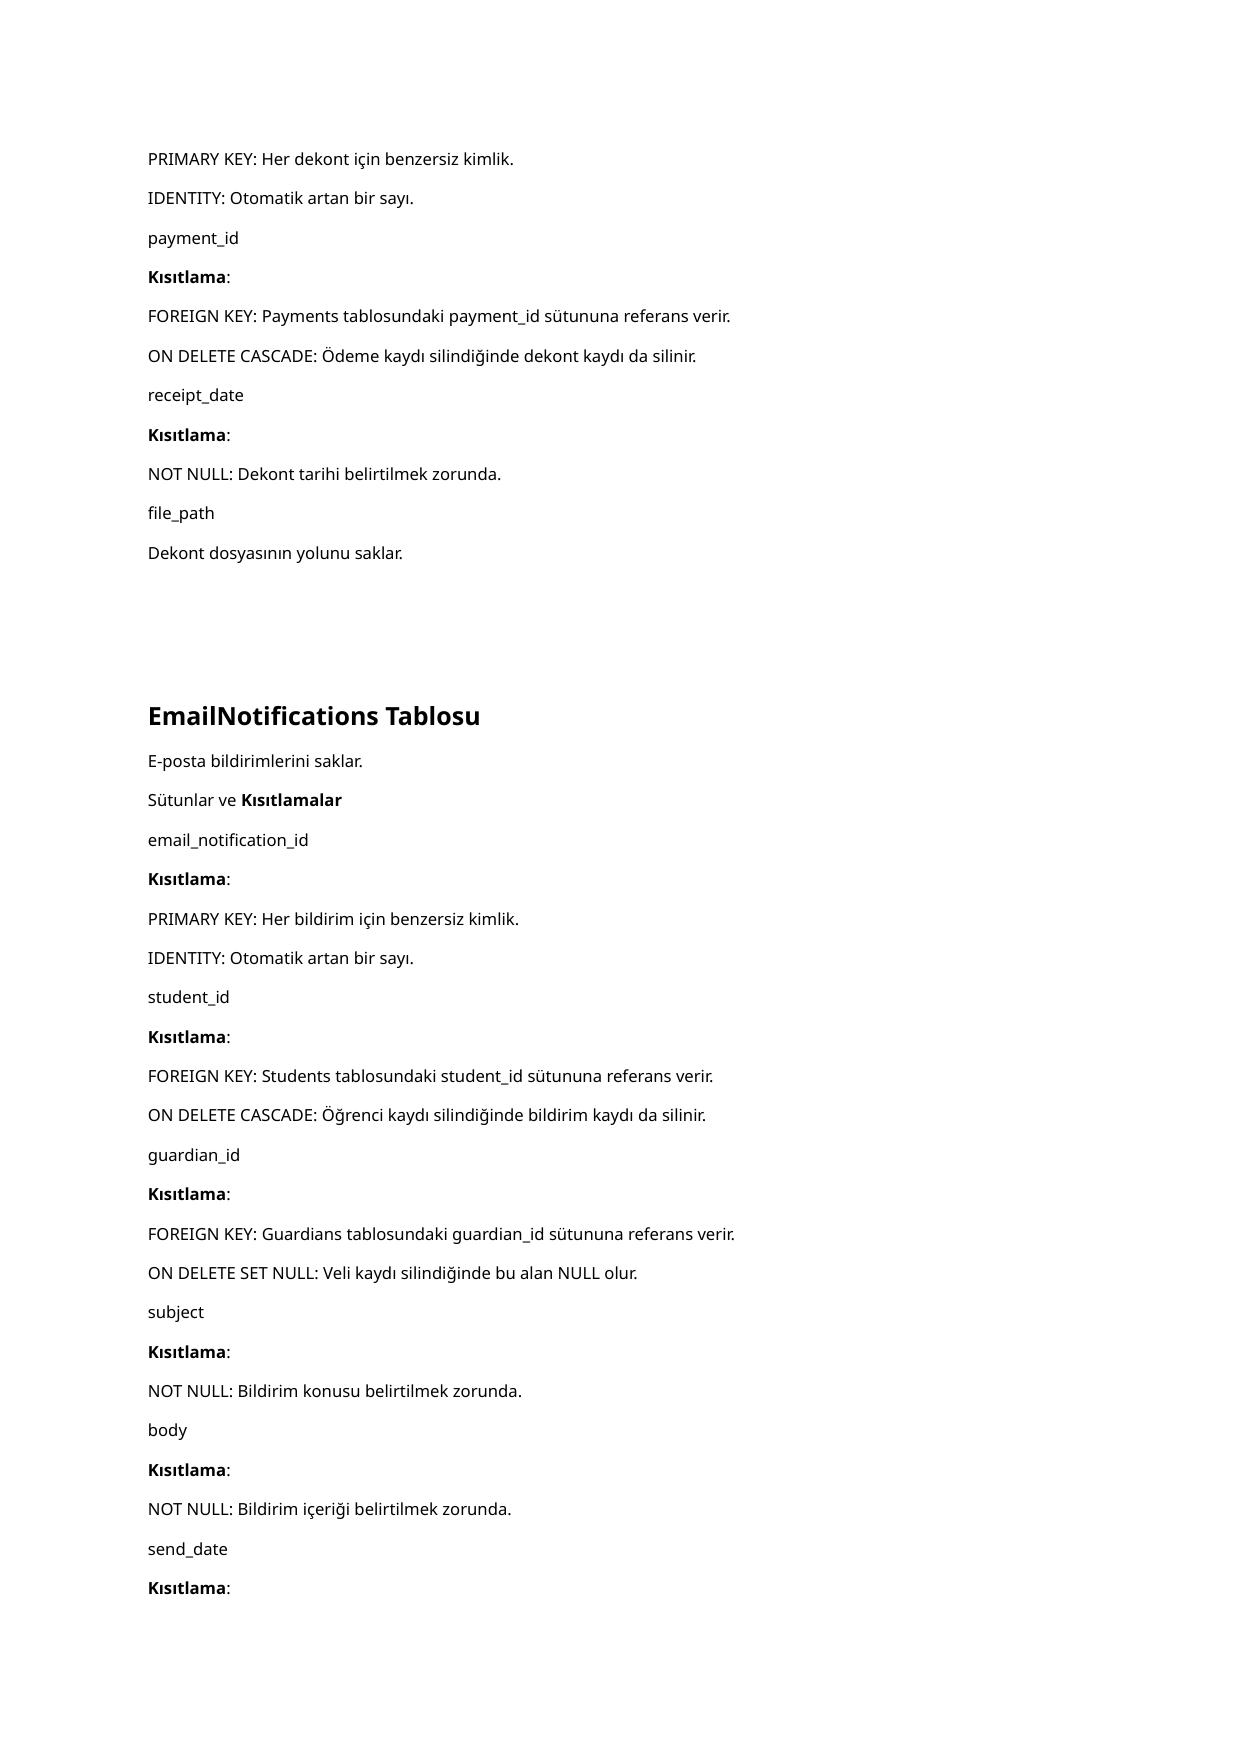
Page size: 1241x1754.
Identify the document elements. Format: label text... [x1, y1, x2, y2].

text receipt_date [148, 384, 1093, 407]
text NOT NULL: Bildirim konusu belirtilmek zorunda. [148, 1379, 1093, 1402]
text Kısıtlama: [148, 1576, 1093, 1599]
text EmailNotifications Tablosu [148, 699, 1093, 733]
text FOREIGN KEY: Students tablosundaki student_id sütununa referans verir. [148, 1064, 1093, 1087]
text Kısıtlama: [148, 868, 1093, 890]
text ON DELETE CASCADE: Ödeme kaydı silindiğinde dekont kaydı da silinir. [148, 344, 1093, 367]
text payment_id [148, 226, 1093, 249]
text PRIMARY KEY: Her bildirim için benzersiz kimlik. [148, 907, 1093, 930]
text send_date [148, 1537, 1093, 1560]
text NOT NULL: Bildirim içeriği belirtilmek zorunda. [148, 1498, 1093, 1520]
text ON DELETE CASCADE: Öğrenci kaydı silindiğinde bildirim kaydı da silinir. [148, 1104, 1093, 1127]
text guardian_id [148, 1143, 1093, 1166]
text student_id [148, 986, 1093, 1008]
text Kısıtlama: [148, 1183, 1093, 1205]
text ON DELETE SET NULL: Veli kaydı silindiğinde bu alan NULL olur. [148, 1261, 1093, 1284]
text Kısıtlama: [148, 423, 1093, 446]
text email_notification_id [148, 828, 1093, 851]
text FOREIGN KEY: Payments tablosundaki payment_id sütununa referans verir. [148, 305, 1093, 328]
text body [148, 1419, 1093, 1442]
text Kısıtlama: [148, 1458, 1093, 1481]
text IDENTITY: Otomatik artan bir sayı. [148, 187, 1093, 210]
text PRIMARY KEY: Her dekont için benzersiz kimlik. [148, 148, 1093, 170]
text subject [148, 1301, 1093, 1323]
text Kısıtlama: [148, 1340, 1093, 1363]
text FOREIGN KEY: Guardians tablosundaki guardian_id sütununa referans verir. [148, 1222, 1093, 1245]
text Sütunlar ve Kısıtlamalar [148, 789, 1093, 812]
text IDENTITY: Otomatik artan bir sayı. [148, 946, 1093, 969]
text file_path [148, 502, 1093, 525]
text E-posta bildirimlerini saklar. [148, 749, 1093, 772]
text Dekont dosyasının yolunu saklar. [148, 541, 1093, 564]
text NOT NULL: Dekont tarihi belirtilmek zorunda. [148, 463, 1093, 485]
text Kısıtlama: [148, 266, 1093, 288]
text Kısıtlama: [148, 1025, 1093, 1048]
